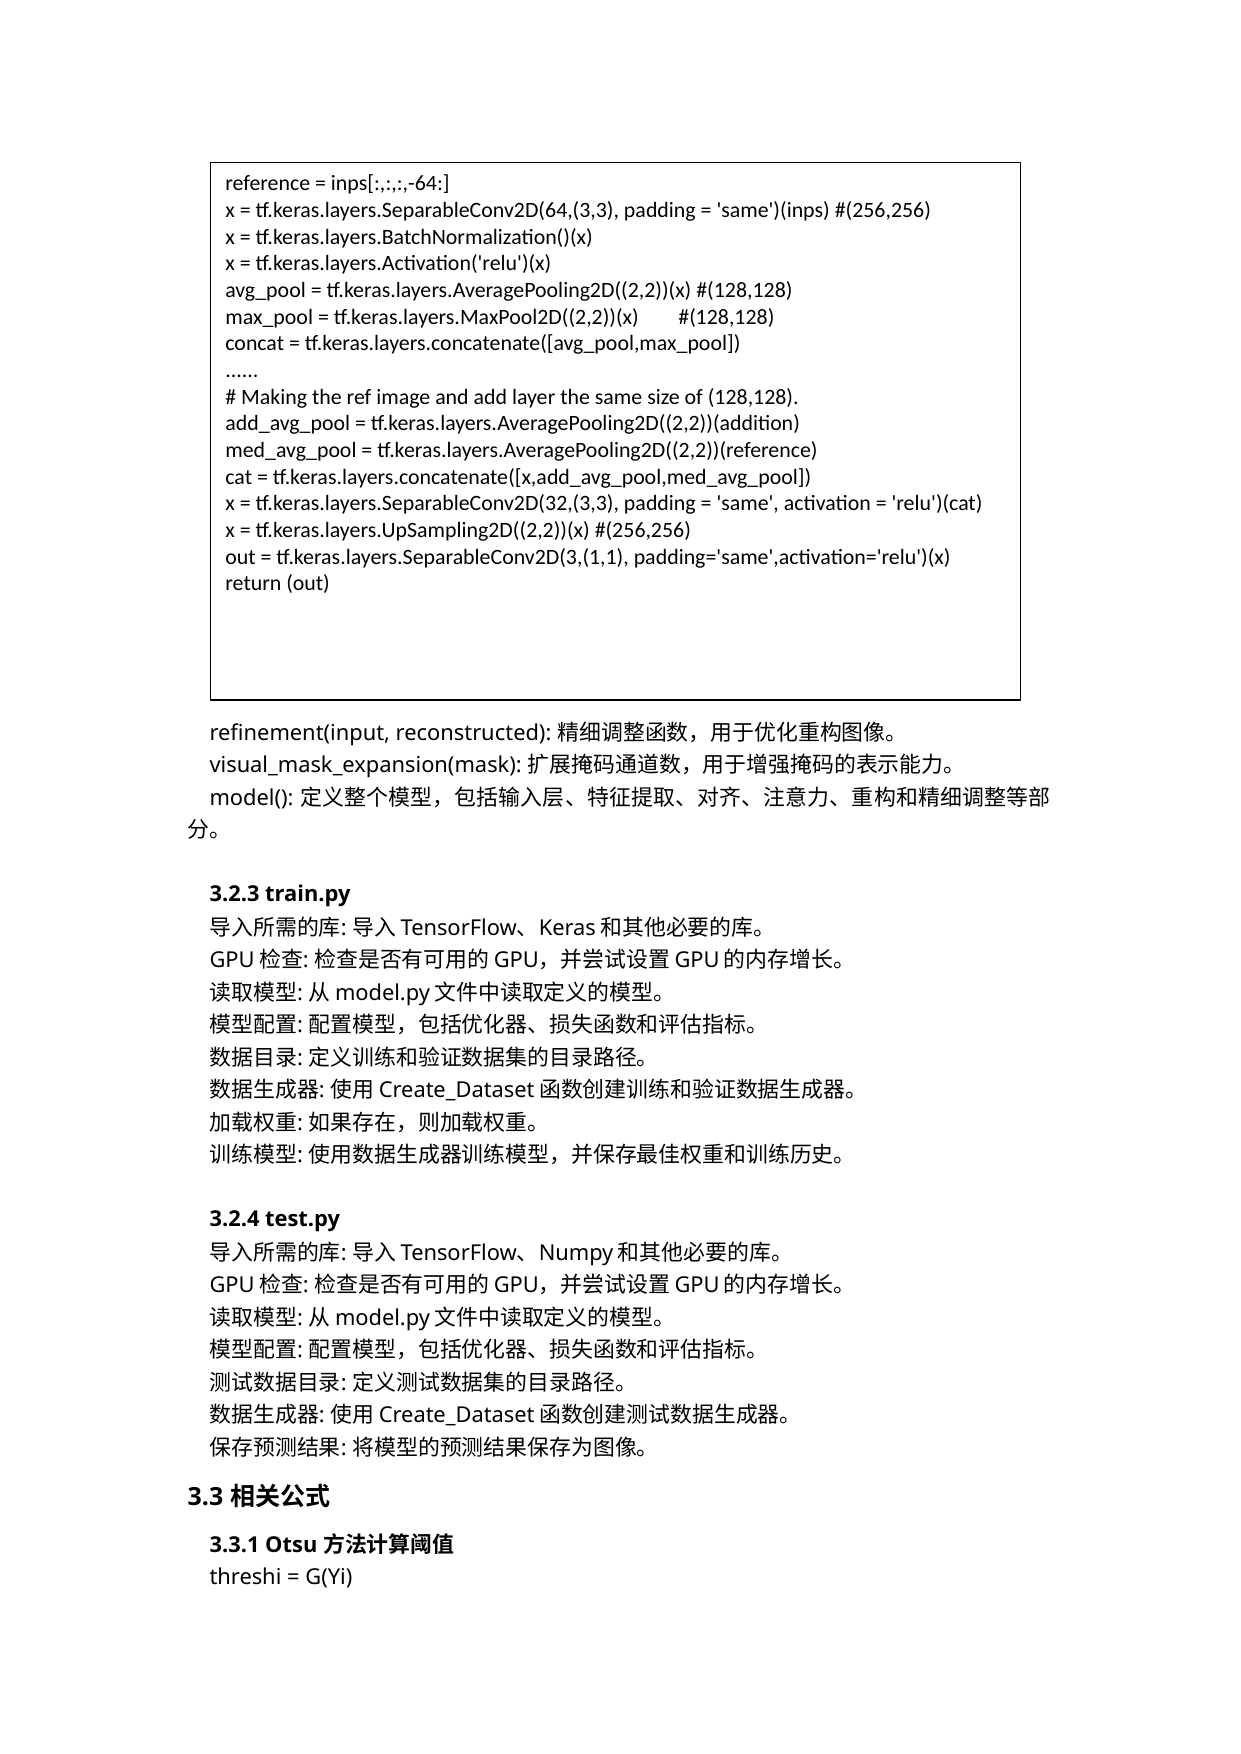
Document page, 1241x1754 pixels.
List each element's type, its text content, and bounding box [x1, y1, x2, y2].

text refinement(input, reconstructed): 精细调整函数，用于优化重构图像。 [187, 714, 1053, 747]
text 读取模型: 从model.py文件中读取定义的模型。 [187, 1299, 1053, 1332]
text 数据生成器: 使用Create_Dataset函数创建训练和验证数据生成器。 [187, 1072, 1053, 1104]
text 3.2.4 test.py [187, 1202, 1053, 1234]
text model(): 定义整个模型，包括输入层、特征提取、对齐、注意力、重构和精细调整等部分。 [187, 779, 1053, 844]
text 加载权重: 如果存在，则加载权重。 [187, 1104, 1053, 1137]
text 导入所需的库: 导入TensorFlow、Numpy和其他必要的库。 [187, 1234, 1053, 1267]
text 读取模型: 从model.py文件中读取定义的模型。 [187, 974, 1053, 1007]
text 模型配置: 配置模型，包括优化器、损失函数和评估指标。 [187, 1332, 1053, 1364]
text threshi = G(Yi) [187, 1559, 1053, 1592]
text 数据生成器: 使用Create_Dataset函数创建测试数据生成器。 [187, 1397, 1053, 1429]
text GPU检查: 检查是否有可用的GPU，并尝试设置GPU的内存增长。 [187, 942, 1053, 974]
text GPU检查: 检查是否有可用的GPU，并尝试设置GPU的内存增长。 [187, 1267, 1053, 1299]
text 导入所需的库: 导入TensorFlow、Keras和其他必要的库。 [187, 909, 1053, 942]
text 模型配置: 配置模型，包括优化器、损失函数和评估指标。 [187, 1007, 1053, 1039]
text 测试数据目录: 定义测试数据集的目录路径。 [187, 1364, 1053, 1397]
text 3.3.1 Otsu 方法计算阈值 [187, 1527, 1053, 1559]
text 训练模型: 使用数据生成器训练模型，并保存最佳权重和训练历史。 [187, 1137, 1053, 1169]
text visual_mask_expansion(mask): 扩展掩码通道数，用于增强掩码的表示能力。 [187, 747, 1053, 779]
text 3.3 相关公式 [187, 1462, 1053, 1527]
text 保存预测结果: 将模型的预测结果保存为图像。 [187, 1429, 1053, 1462]
text 数据目录: 定义训练和验证数据集的目录路径。 [187, 1039, 1053, 1072]
text 3.2.3 train.py [187, 877, 1053, 909]
